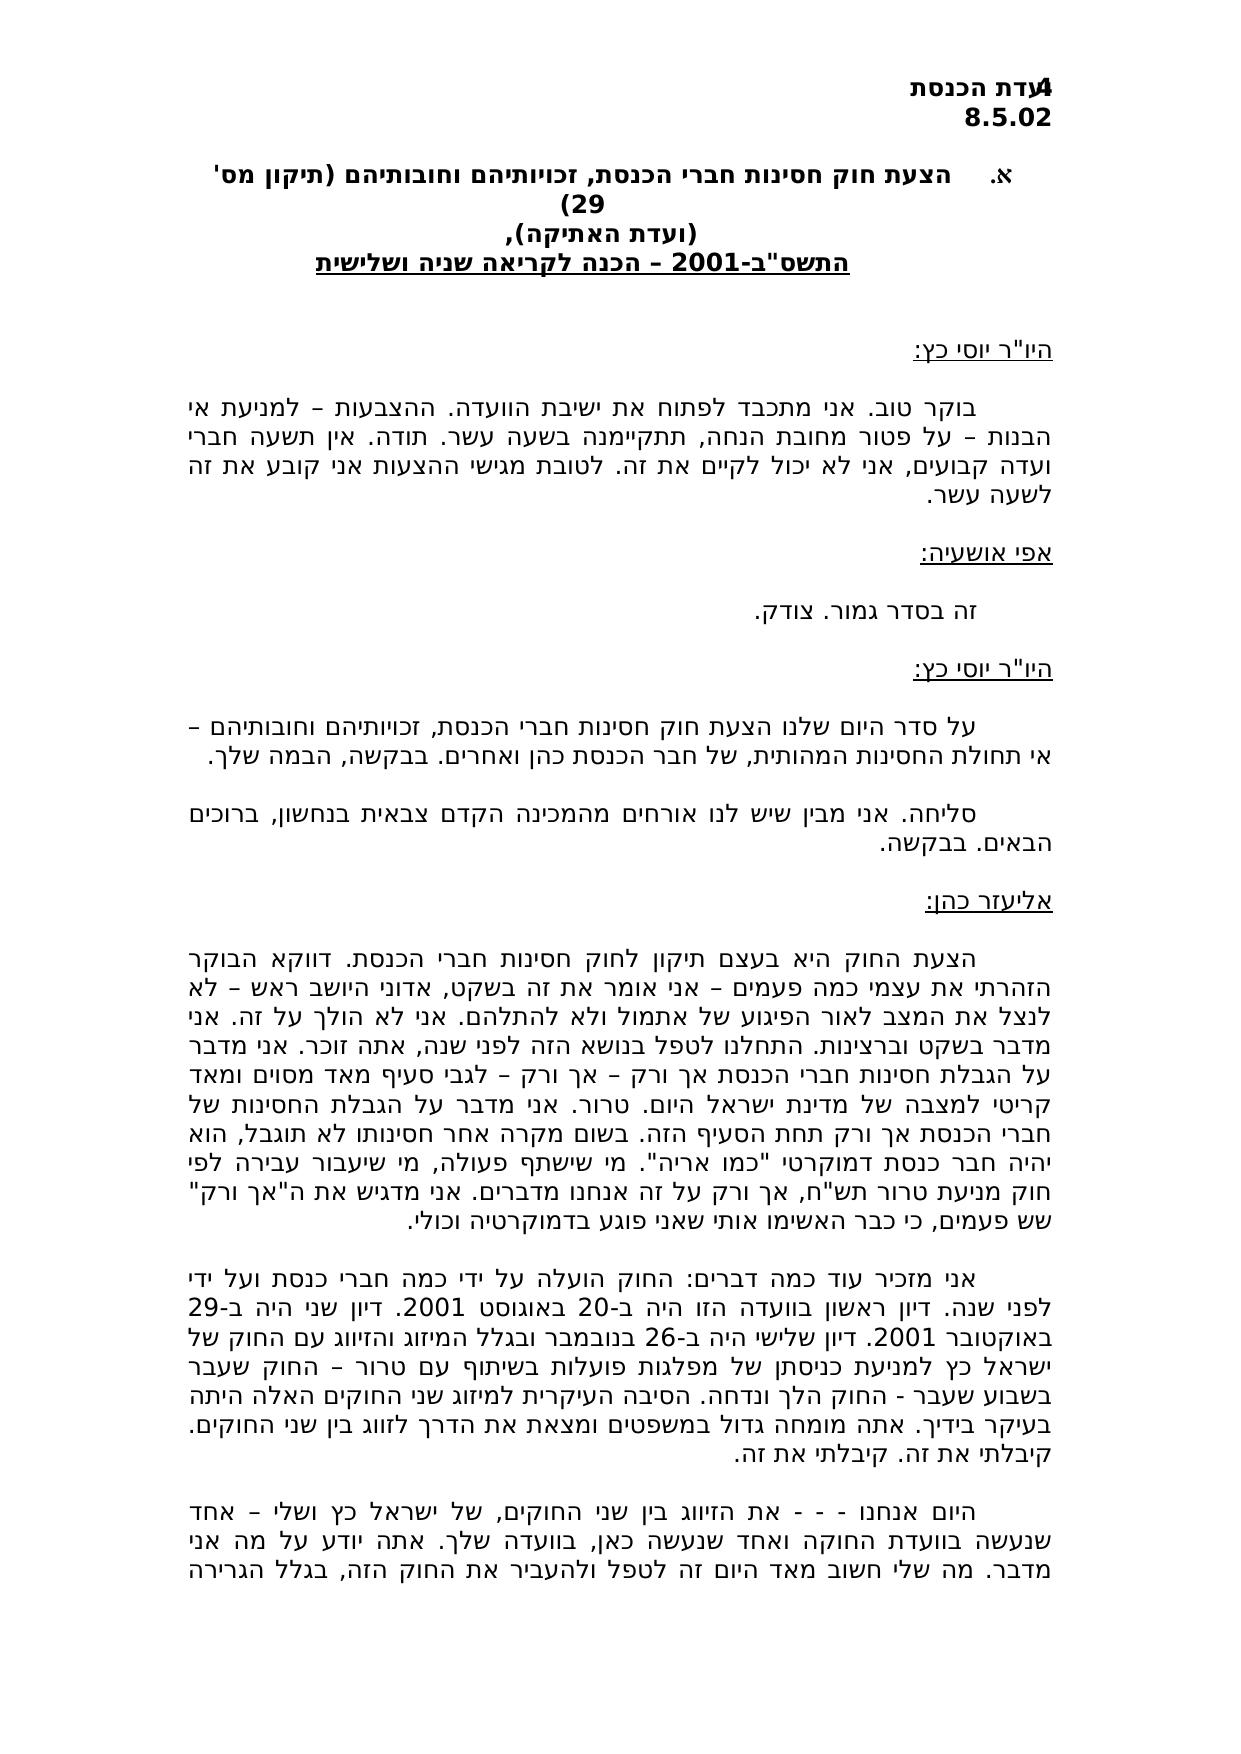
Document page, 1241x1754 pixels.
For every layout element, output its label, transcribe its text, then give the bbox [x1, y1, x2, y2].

text הצעת החוק היא בעצם תיקון לחוק חסינות חברי הכנסת. דווקא הבוקר הזהרתי את עצמי כמה פעמים – אני אומר את זה בשקט, אדוני היושב ראש – לא לנצל את המצב לאור הפיגוע של אתמול ולא להתלהם. אני לא הולך על זה. אני מדבר בשקט וברצינות. התחלנו לטפל בנושא הזה לפני שנה, אתה זוכר. אני מדבר על הגבלת חסינות חברי הכנסת אך ורק – אך ורק – לגבי סעיף מאד מסוים ומאד קריטי למצבה של מדינת ישראל היום. טרור. אני מדבר על הגבלת החסינות של חברי הכנסת אך ורק תחת הסעיף הזה. בשום מקרה אחר חסינותו לא תוגבל, הוא יהיה חבר כנסת דמוקרטי "כמו אריה". מי שישתף פעולה, מי שיעבור עבירה לפי חוק מניעת טרור תש"ח, אך ורק על זה אנחנו מדברים. אני מדגיש את ה"אך ורק" שש פעמים, כי כבר האשימו אותי שאני פוגע בדמוקרטיה וכולי. [187, 944, 1053, 1236]
text התשס"ב-2001 – הכנה לקריאה שניה ושלישית [187, 248, 978, 277]
text היו"ר יוסי כץ: [187, 335, 1053, 364]
text היו"ר יוסי כץ: [187, 654, 1053, 683]
text על סדר היום שלנו הצעת חוק חסינות חברי הכנסת, זכויותיהם וחובותיהם – אי תחולת החסינות המהותית, של חבר הכנסת כהן ואחרים. בבקשה, הבמה שלך. [187, 712, 1053, 770]
text אליעזר כהן: [187, 886, 1053, 915]
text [187, 1497, 1053, 1585]
text בוקר טוב. אני מתכבד לפתוח את ישיבת הוועדה. ההצבעות – למניעת אי הבנות – על פטור מחובת הנחה, תתקיימנה בשעה עשר. תודה. אין תשעה חברי ועדה קבועים, אני לא יכול לקיים את זה. לטובת מגישי ההצעות אני קובע את זה לשעה עשר. [187, 393, 1053, 509]
text אני מזכיר עוד כמה דברים: החוק הועלה על ידי כמה חברי כנסת ועל ידי לפני שנה. דיון ראשון בוועדה הזו היה ב-20 באוגוסט 2001. דיון שני היה ב-29 באוקטובר 2001. דיון שלישי היה ב-26 בנובמבר ובגלל המיזוג והזיווג עם החוק של ישראל כץ למניעת כניסתן של מפלגות פועלות בשיתוף עם טרור – החוק שעבר בשבוע שעבר - החוק הלך ונדחה. הסיבה העיקרית למיזוג שני החוקים האלה היתה בעיקר בידיך. אתה מומחה גדול במשפטים ומצאת את הדרך לזווג בין שני החוקים. קיבלתי את זה. קיבלתי את זה. [187, 1264, 1053, 1469]
text אפי אושעיה: [187, 538, 1053, 567]
text סליחה. אני מבין שיש לנו אורחים מהמכינה הקדם צבאית בנחשון, ברוכים הבאים. בבקשה. [187, 799, 1053, 857]
list הצעת חוק חסינות חברי הכנסת, זכויותיהם וחובותיהם (תיקון מס' 29) [187, 161, 1015, 219]
text זה בסדר גמור. צודק. [187, 596, 1053, 625]
text (ועדת האתיקה), [187, 219, 1015, 248]
